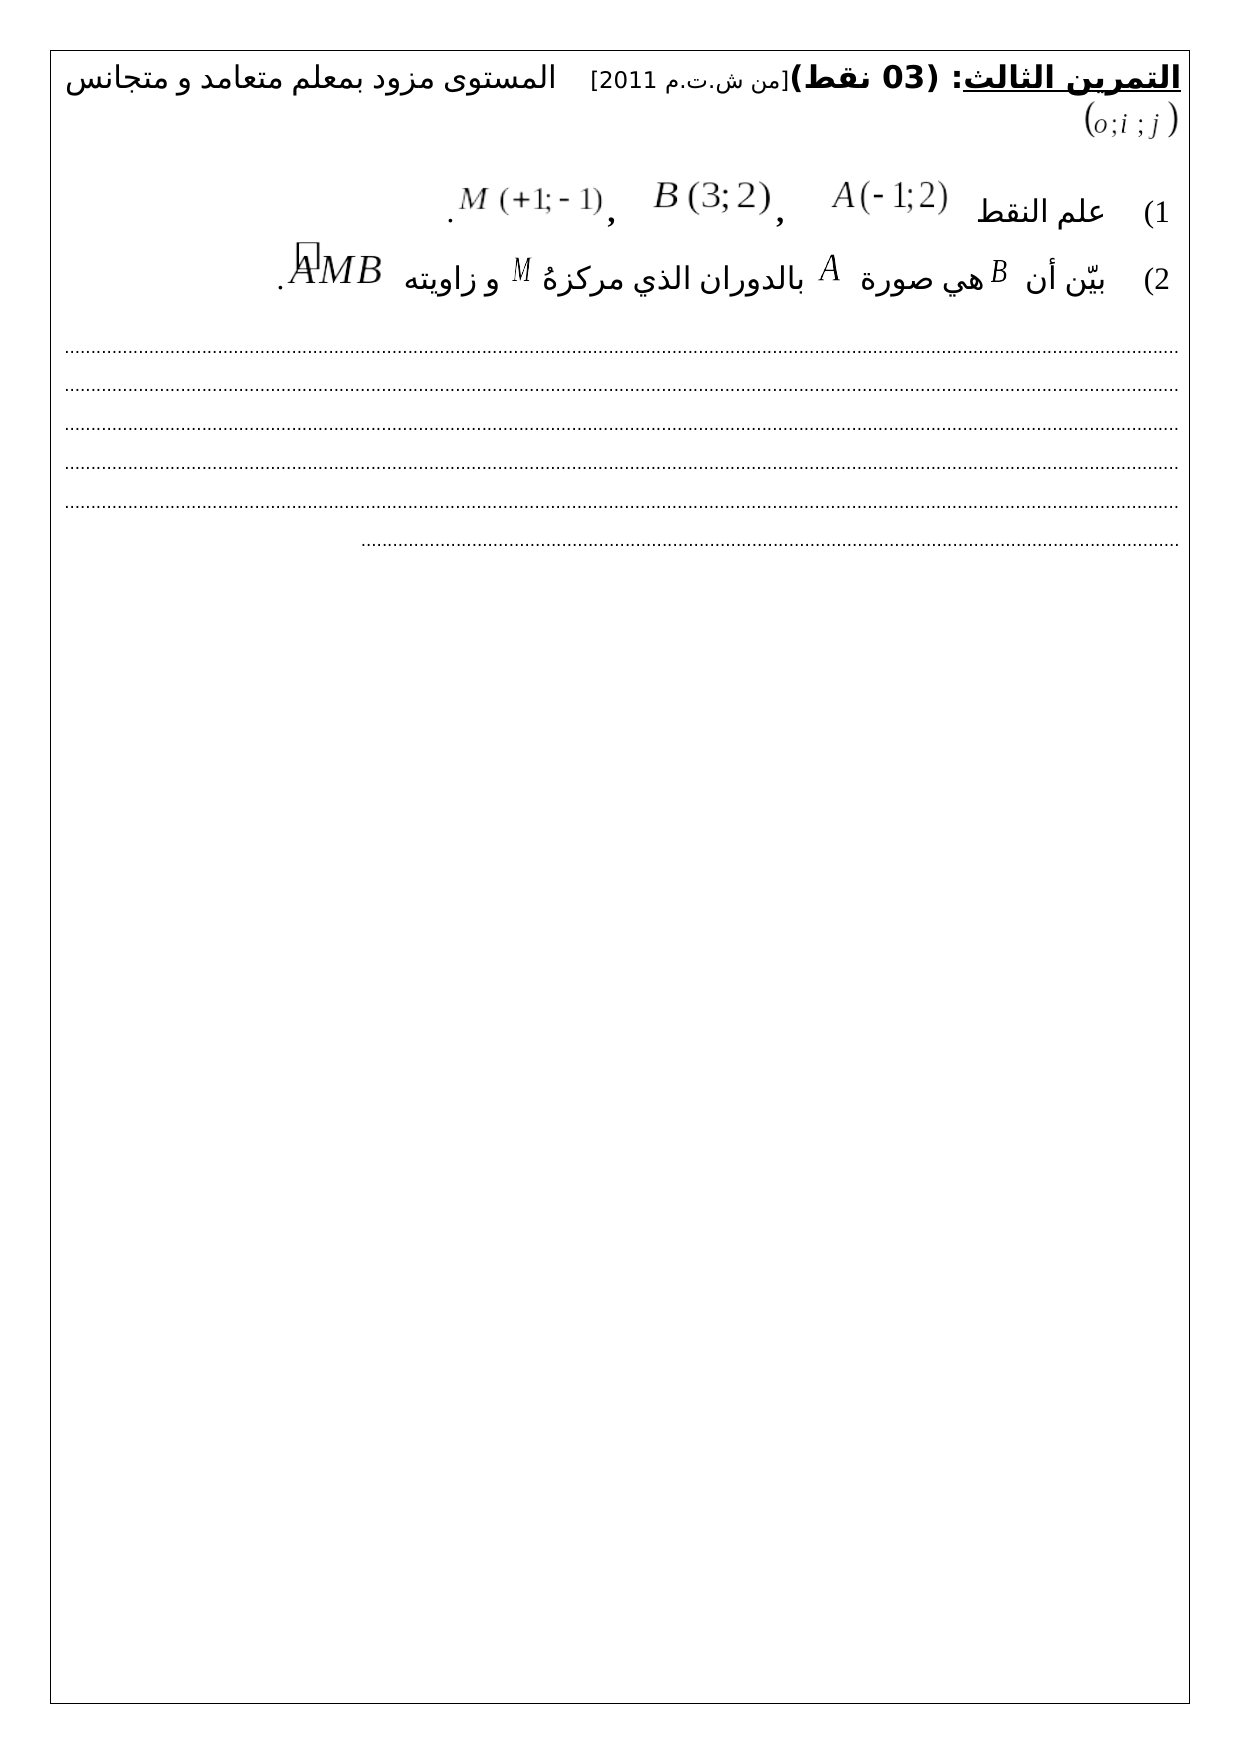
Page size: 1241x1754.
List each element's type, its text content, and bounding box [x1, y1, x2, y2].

list بيّن أن هي صورة بالدوران الذي مركزهُ و زاويته . [59, 233, 1144, 296]
list علم النقط , ,. [59, 173, 1144, 229]
list .......................................................................................................................................................................................................................................................................................................................................................................................................................................................................................................................................................................................................................................................................................................................................................................................................................................................................................................................................................................................................................................................................................................................................................................................................................................................... [59, 337, 1181, 551]
text التمرين الثالث: (03 نقط)[من ش.ت.م 2011] المستوى مزود بمعلم متعامد و متجانس [59, 59, 1181, 154]
